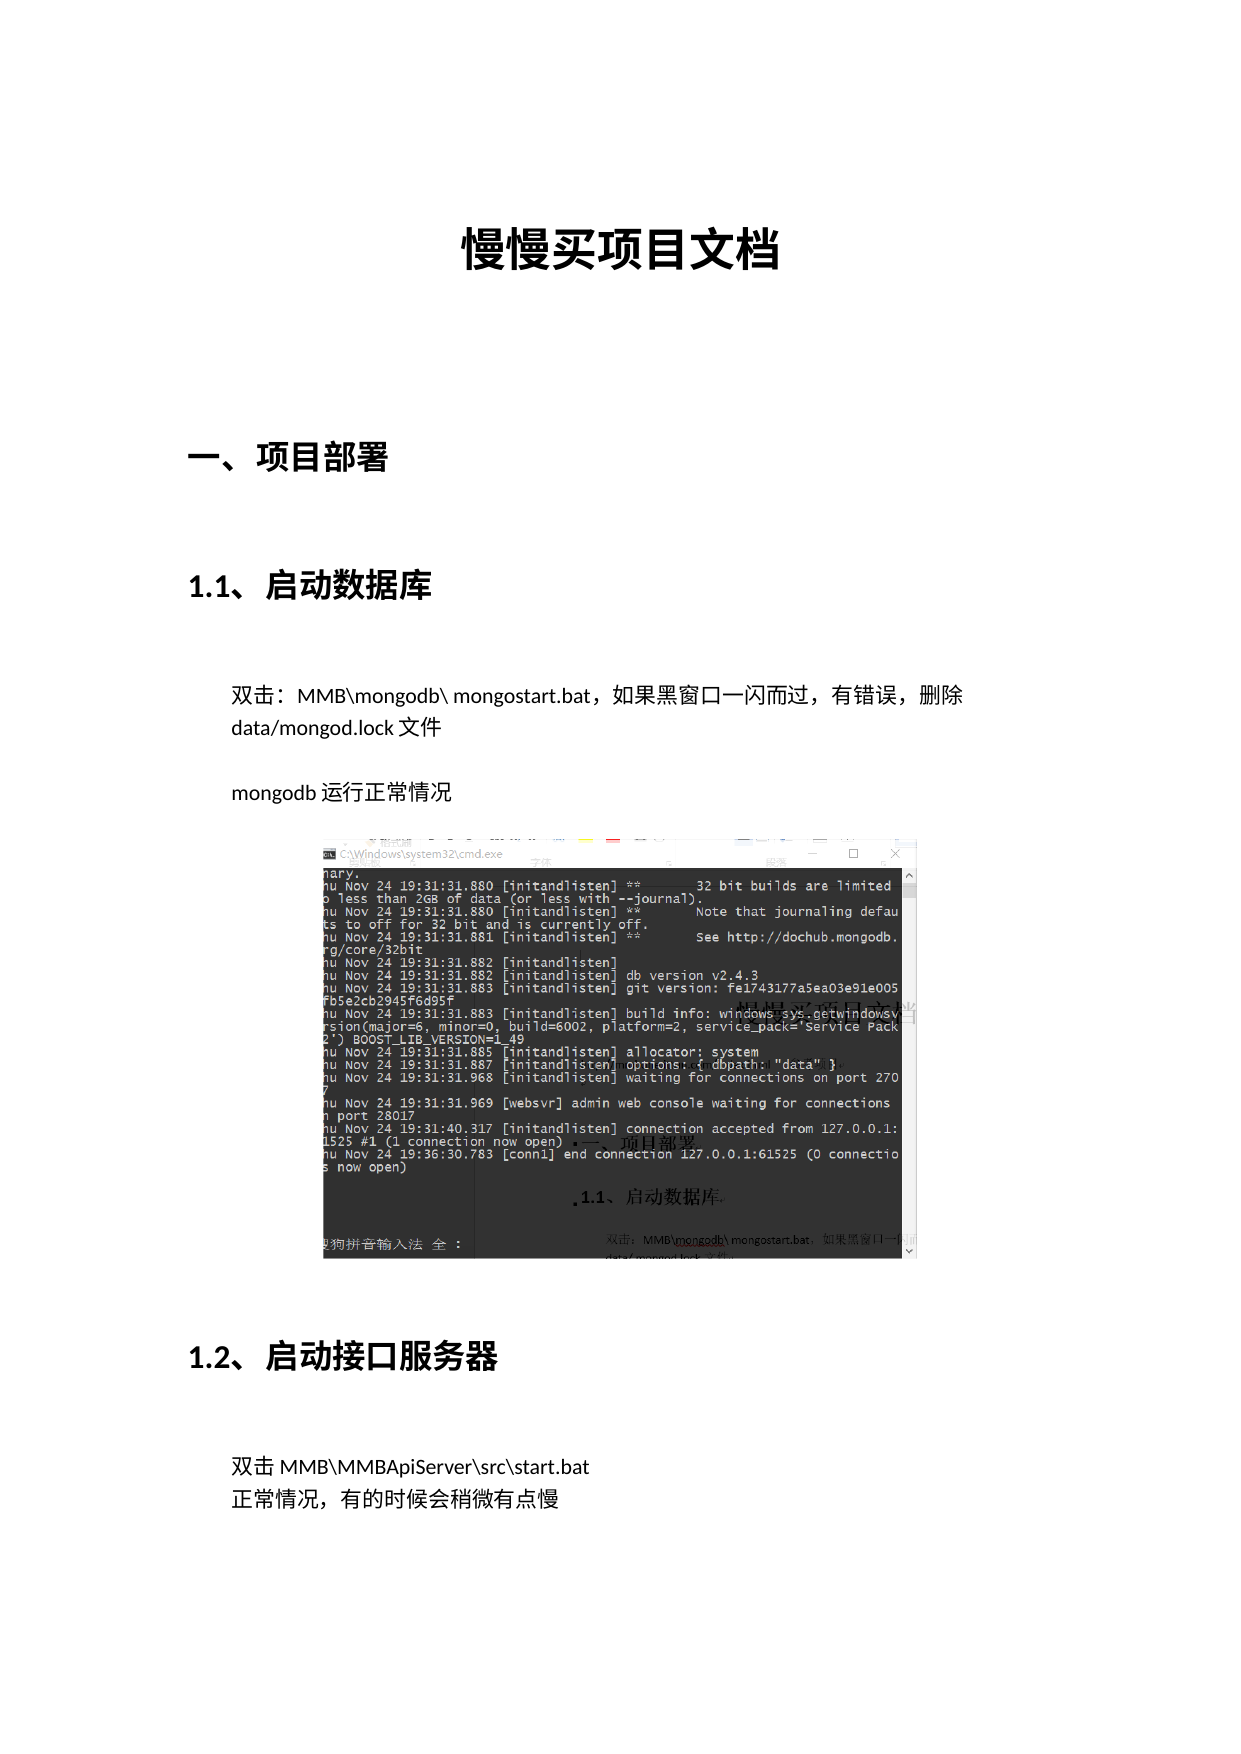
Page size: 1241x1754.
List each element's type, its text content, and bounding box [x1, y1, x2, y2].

text 双击MMB\MMBApiServer\src\start.bat [231, 1449, 1053, 1481]
subtitle 启动接口服务器 [187, 1322, 1053, 1387]
text 双击：MMB\mongodb\ mongostart.bat，如果黑窗口一闪而过，有错误，删除 [231, 677, 1053, 710]
subtitle 项目部署 [187, 423, 1053, 488]
text 正常情况，有的时候会稍微有点慢 [231, 1481, 1053, 1514]
text data/mongod.lock文件 [231, 710, 1053, 742]
subtitle 慢慢买项目文档 [187, 197, 1053, 295]
picture [323, 839, 917, 1259]
subtitle 启动数据库 [187, 550, 1053, 615]
text mongodb运行正常情况 [231, 775, 1053, 807]
